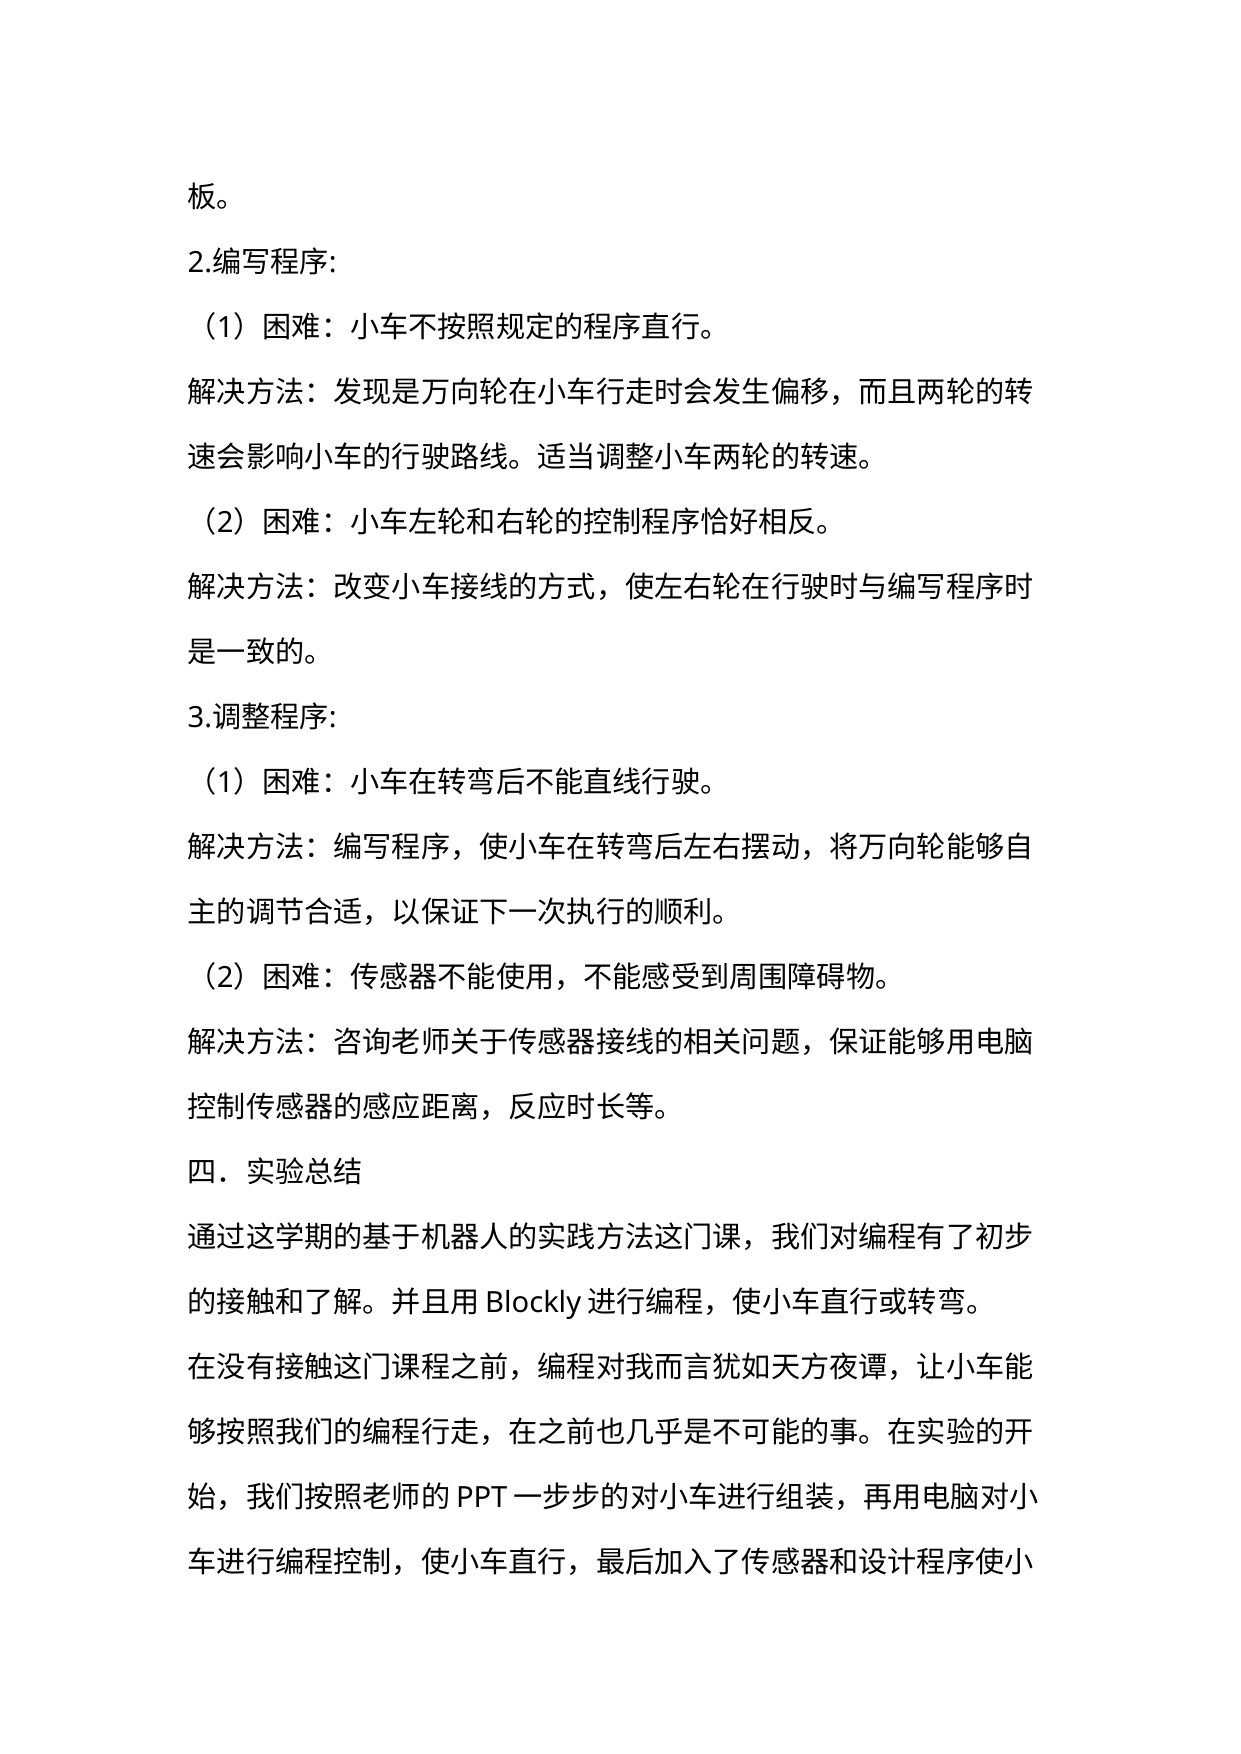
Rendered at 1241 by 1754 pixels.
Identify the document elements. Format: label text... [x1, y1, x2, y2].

text （2）困难：小车左轮和右轮的控制程序恰好相反。 [187, 487, 1053, 552]
text 解决方法：改变小车接线的方式，使左右轮在行驶时与编写程序时是一致的。 [187, 552, 1053, 682]
text （1）困难：小车在转弯后不能直线行驶。 [187, 747, 1053, 812]
text 解决方法：咨询老师关于传感器接线的相关问题，保证能够用电脑控制传感器的感应距离，反应时长等。 [187, 1007, 1053, 1137]
text 通过这学期的基于机器人的实践方法这门课，我们对编程有了初步的接触和了解。并且用Blockly进行编程，使小车直行或转弯。 [187, 1202, 1053, 1332]
text 四．实验总结 [187, 1137, 1053, 1202]
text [187, 1332, 1053, 1592]
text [187, 162, 1053, 227]
text 2.编写程序: [187, 227, 1053, 292]
text 解决方法：发现是万向轮在小车行走时会发生偏移，而且两轮的转速会影响小车的行驶路线。适当调整小车两轮的转速。 [187, 357, 1053, 487]
text （1）困难：小车不按照规定的程序直行。 [187, 292, 1053, 357]
text 3.调整程序: [187, 682, 1053, 747]
text （2）困难：传感器不能使用，不能感受到周围障碍物。 [187, 942, 1053, 1007]
text 解决方法：编写程序，使小车在转弯后左右摆动，将万向轮能够自主的调节合适，以保证下一次执行的顺利。 [187, 812, 1053, 942]
